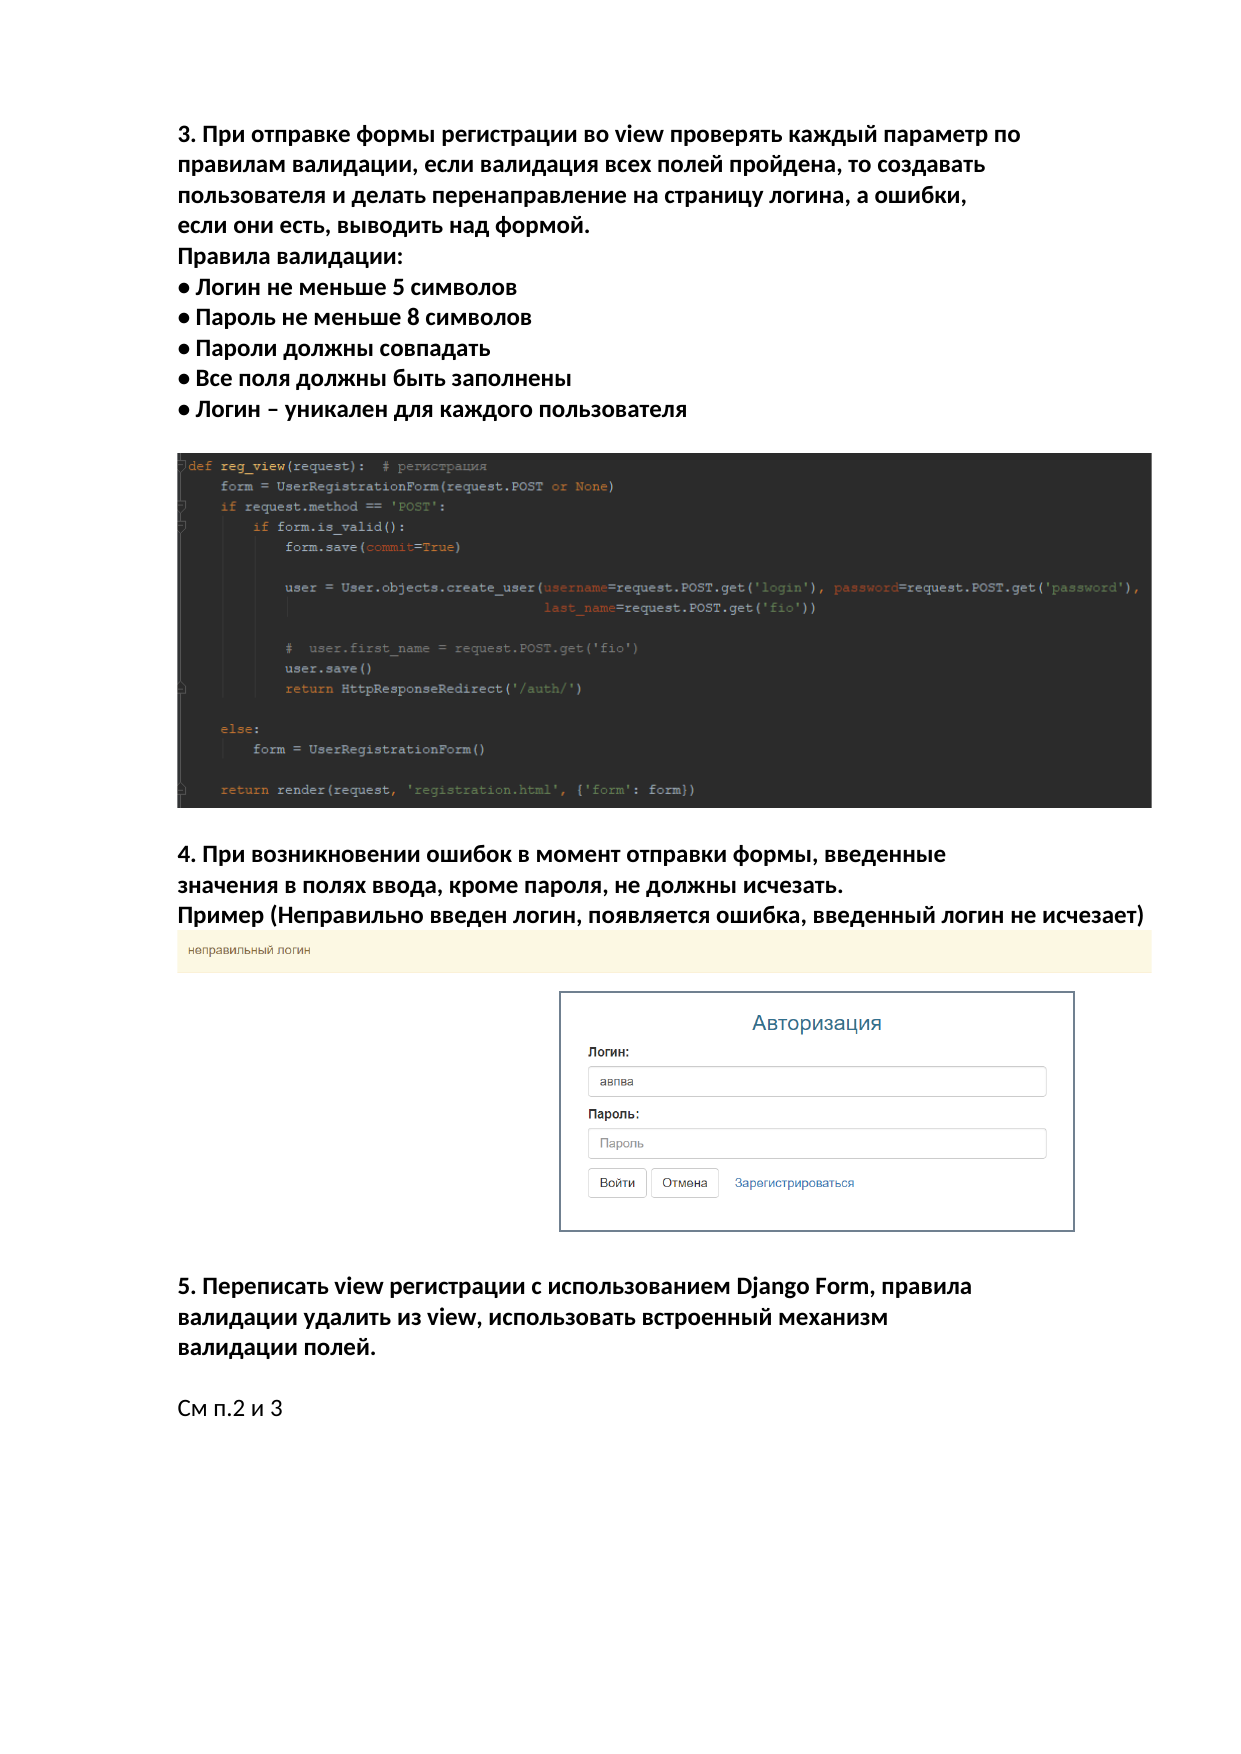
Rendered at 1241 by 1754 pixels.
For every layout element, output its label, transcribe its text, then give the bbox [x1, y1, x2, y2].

text 4. При возникновении ошибок в момент отправки формы, введенные [177, 838, 1152, 869]
text • Пароли должны совпадать [177, 332, 1152, 362]
text правилам валидации, если валидация всех полей пройдена, то создавать [177, 149, 1152, 179]
text если они есть, выводить над формой. [177, 210, 1152, 240]
text Правила валидации: [177, 240, 1152, 271]
text 5. Переписать view регистрации с использованием Django Form, правила [177, 1271, 1152, 1301]
text • Логин не меньше 5 символов [177, 271, 1152, 301]
text валидации удалить из view, использовать встроенный механизм [177, 1301, 1152, 1331]
picture [177, 930, 1152, 1271]
text • Логин – уникален для каждого пользователя [177, 393, 1152, 423]
text валидации полей. [177, 1331, 1152, 1362]
text значения в полях ввода, кроме пароля, не должны исчезать. [177, 869, 1152, 899]
text Пример (Неправильно введен логин, появляется ошибка, введенный логин не исчезает) [177, 899, 1152, 930]
text 3. При отправке формы регистрации во view проверять каждый параметр по [177, 118, 1152, 149]
text пользователя и делать перенаправление на страницу логина, а ошибки, [177, 179, 1152, 210]
text • Пароль не меньше 8 символов [177, 301, 1152, 332]
picture [177, 453, 1152, 808]
text • Все поля должны быть заполнены [177, 362, 1152, 393]
text См п.2 и 3 [177, 1392, 1152, 1423]
